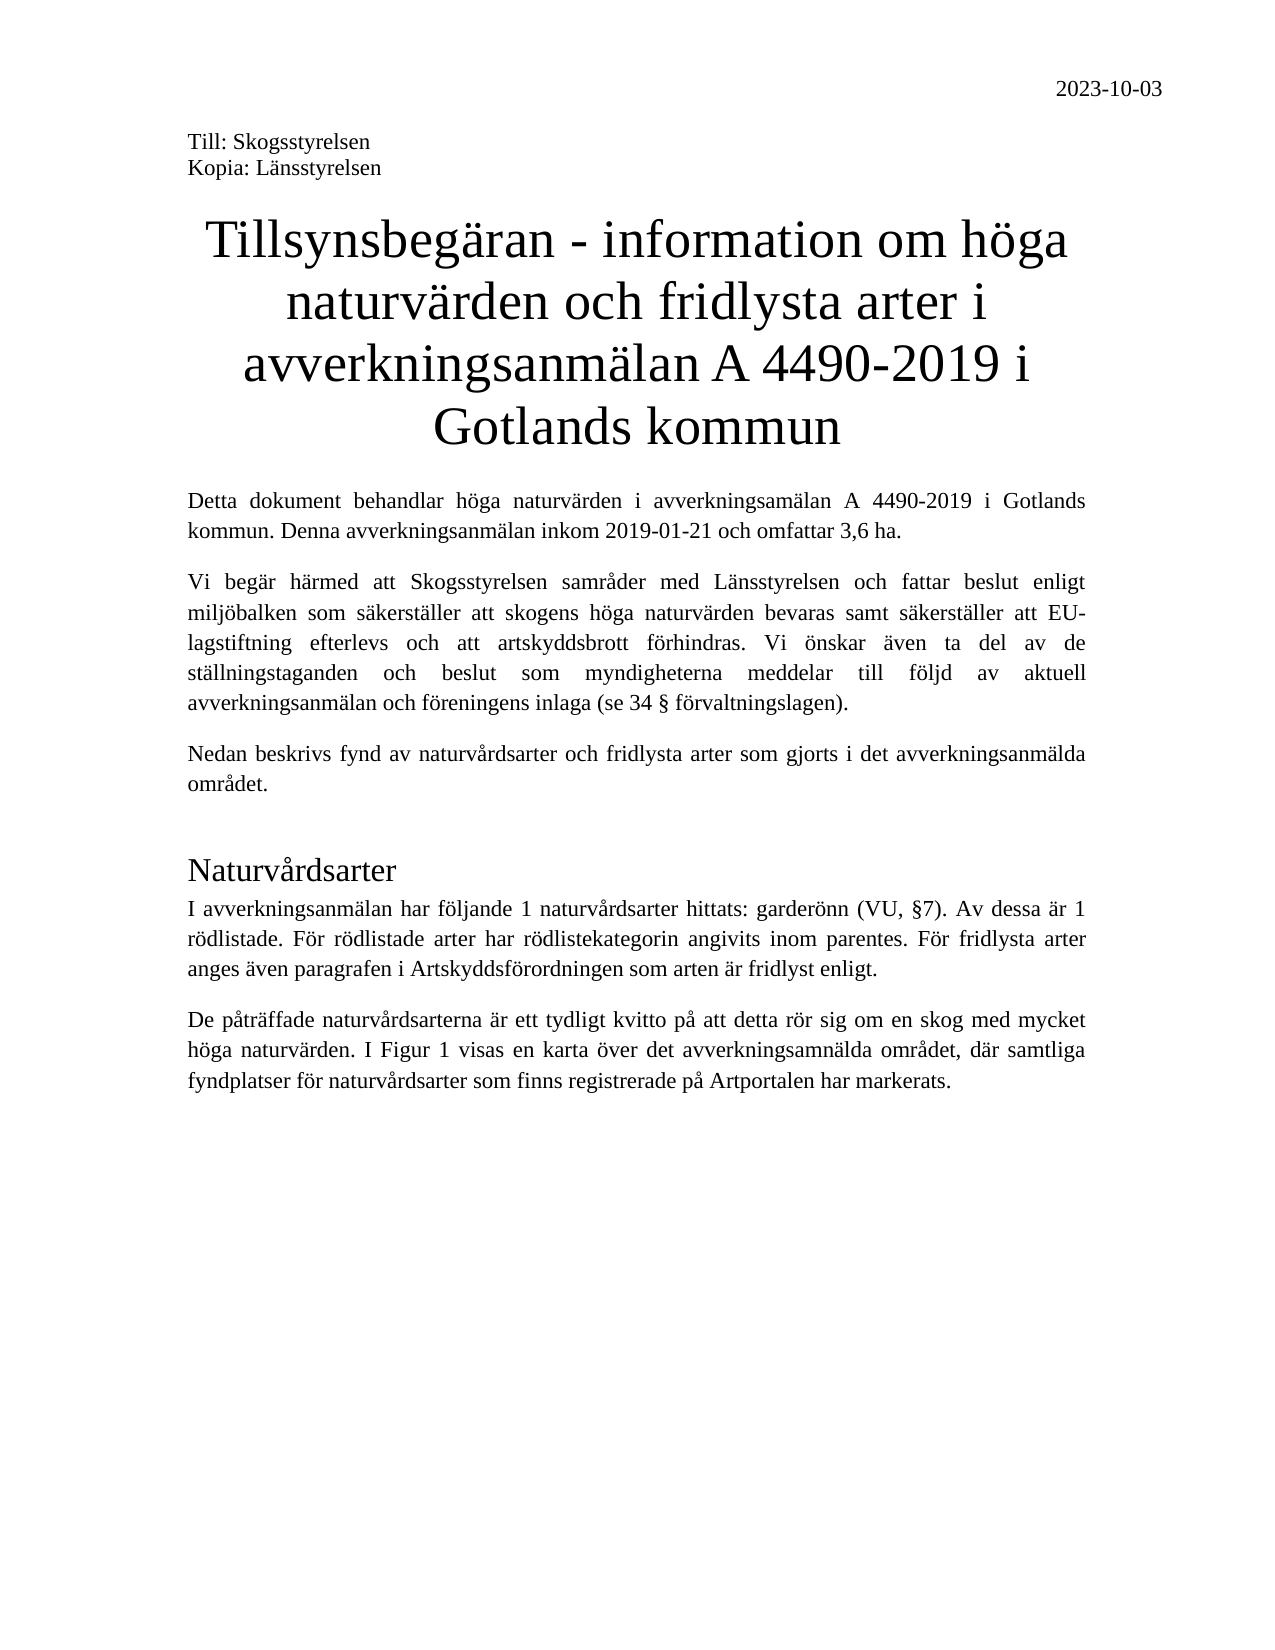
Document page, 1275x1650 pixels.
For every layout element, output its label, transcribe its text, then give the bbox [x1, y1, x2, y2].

text Detta dokument behandlar höga naturvärden i avverkningsamälan A 4490-2019 i Gotlands kommun. Denna avverkningsanmälan inkom 2019-01-21 och omfattar 3,6 ha. [187, 487, 1087, 544]
text De påträffade naturvårdsarterna är ett tydligt kvitto på att detta rör sig om en skog med mycket höga naturvärden. I Figur 1 visas en karta över det avverkningsamnälda området, där samtliga fyndplatser för naturvårdsarter som finns registrerade på Artportalen har markerats. [187, 1006, 1087, 1093]
subtitle Naturvårdsarter [187, 851, 1087, 889]
title Tillsynsbegäran - information om höga naturvärden och fridlysta arter i avverkningsanmälan A 4490-2019 i Gotlands kommun [187, 207, 1087, 456]
text Nedan beskrivs fynd av naturvårdsarter och fridlysta arter som gjorts i det avverkningsanmälda området. [187, 740, 1087, 797]
text Vi begär härmed att Skogsstyrelsen samråder med Länsstyrelsen och fattar beslut enligt miljöbalken som säkerställer att skogens höga naturvärden bevaras samt säkerställer att EU-lagstiftning efterlevs och att artskyddsbrott förhindras. Vi önskar även ta del av de ställningstaganden och beslut som myndigheterna meddelar till följd av aktuell avverkningsanmälan och föreningens inlaga (se 34 § förvaltningslagen). [187, 568, 1087, 716]
text I avverkningsanmälan har följande 1 naturvårdsarter hittats: garderönn (VU, §7). Av dessa är 1 rödlistade. För rödlistade arter har rödlistekategorin angivits inom parentes. För fridlysta arter anges även paragrafen i Artskyddsförordningen som arten är fridlyst enligt. [187, 895, 1087, 982]
